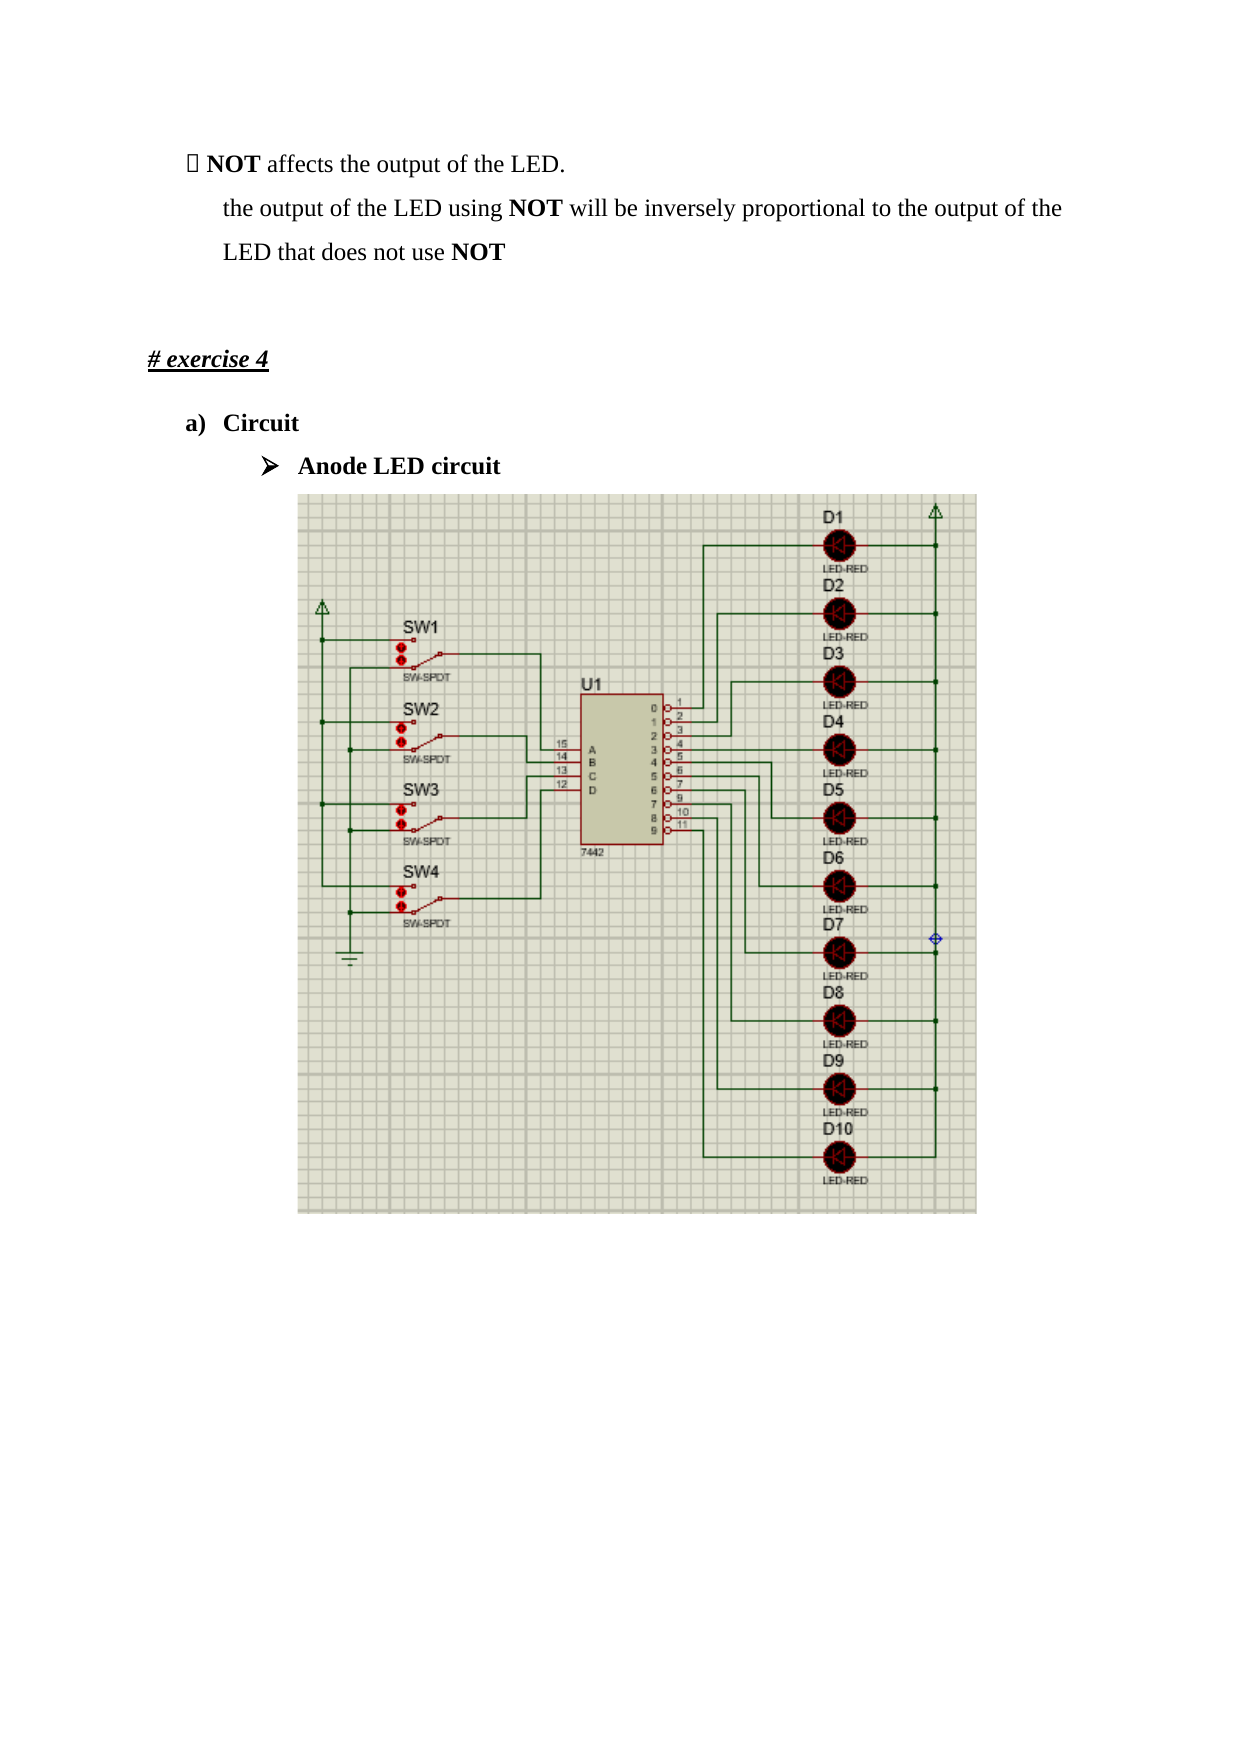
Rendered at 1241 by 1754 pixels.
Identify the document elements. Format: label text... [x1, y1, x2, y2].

text the output of the LED using NOT will be inversely proportional to the output of the LED that does not use NOT [223, 193, 1064, 265]
picture [297, 494, 977, 1214]
list Circuit [185, 408, 1180, 437]
text # exercise 4 [148, 344, 1180, 373]
text  NOT affects the output of the LED. [185, 145, 1180, 179]
list Anode LED circuit [260, 451, 1180, 480]
